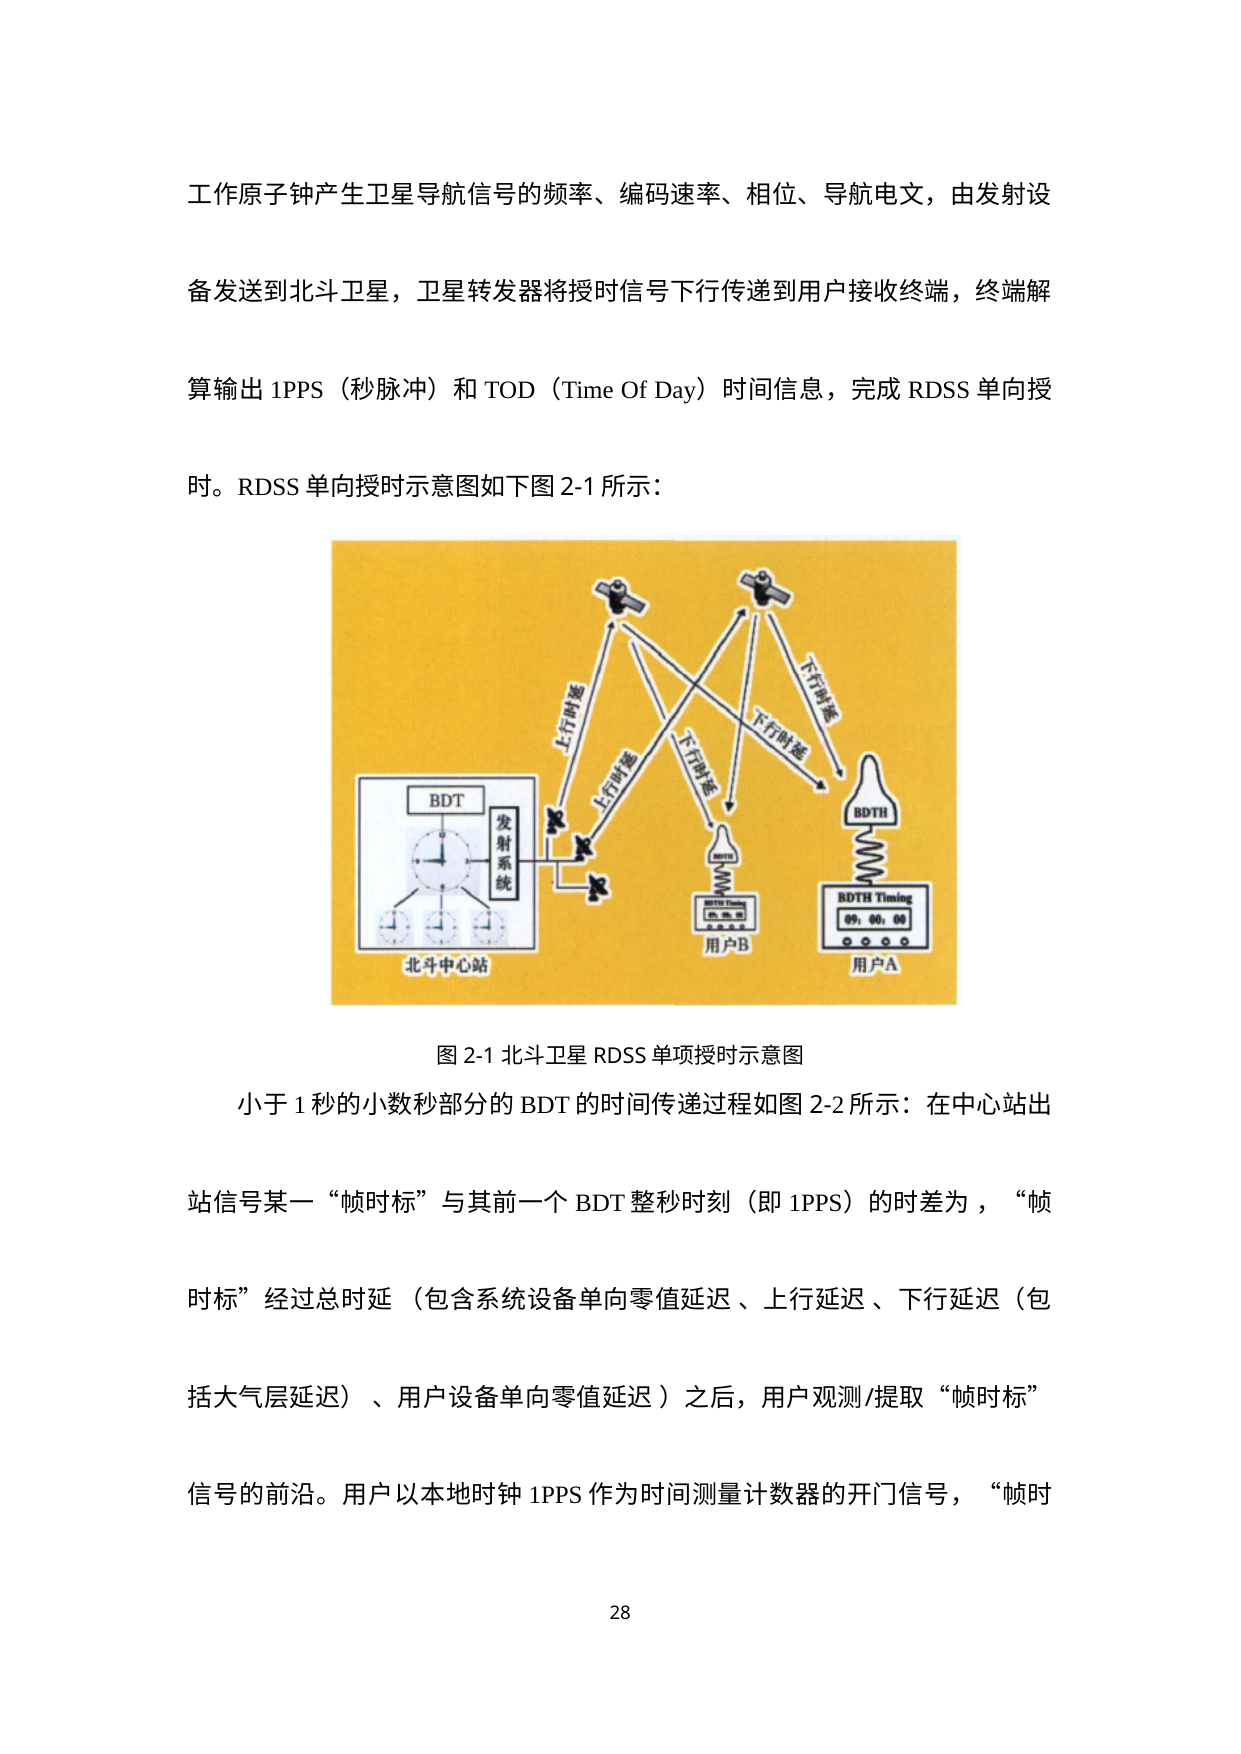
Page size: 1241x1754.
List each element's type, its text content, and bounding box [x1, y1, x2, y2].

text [187, 160, 1053, 517]
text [187, 1070, 1053, 1525]
picture [328, 535, 962, 1006]
text 图 2-1 北斗卫星RDSS单项授时示意图 [187, 1038, 1053, 1070]
